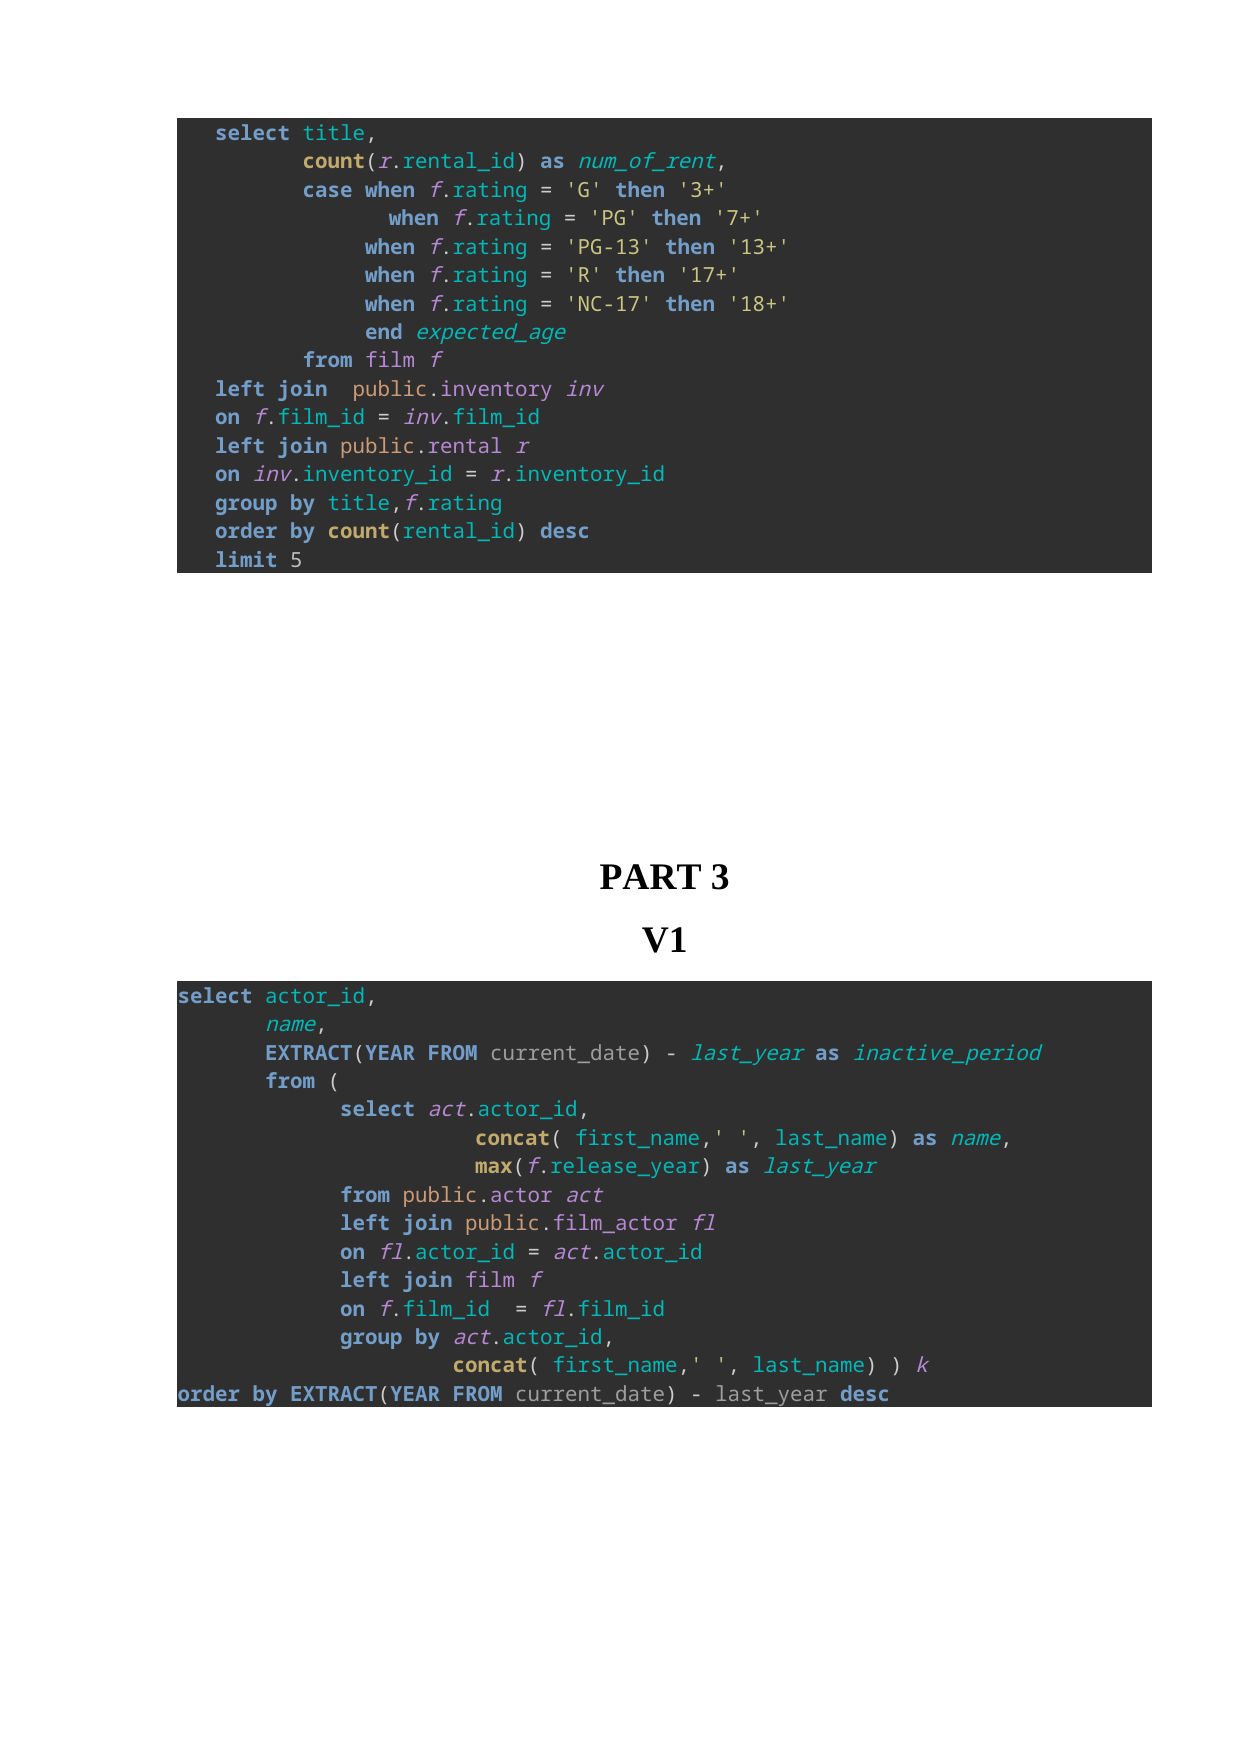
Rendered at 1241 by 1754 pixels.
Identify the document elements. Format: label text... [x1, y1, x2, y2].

text on inv.inventory_id = r.inventory_id [177, 459, 1152, 488]
text on fl.actor_id = act.actor_id [177, 1237, 1152, 1265]
text left join public.inventory inv [177, 374, 1152, 402]
text PART 3 [177, 854, 1152, 897]
text count(r.rental_id) as num_of_rent, [177, 147, 1152, 175]
text when f.rating = 'R' then '17+' [177, 260, 1152, 289]
text from ( [177, 1066, 1152, 1094]
text EXTRACT(YEAR FROM current_date) - last_year as inactive_period [177, 1038, 1152, 1066]
text from public.actor act [177, 1180, 1152, 1208]
text case when f.rating = 'G' then '3+' [177, 175, 1152, 203]
text select actor_id, [177, 981, 1152, 1009]
text concat( first_name,' ', last_name) as name, [177, 1123, 1152, 1151]
text limit 5 [177, 545, 1152, 573]
text concat( first_name,' ', last_name) ) k [177, 1351, 1152, 1379]
text order by EXTRACT(YEAR FROM current_date) - last_year desc [177, 1379, 1152, 1407]
text select title, [177, 118, 1152, 147]
text left join public.film_actor fl [177, 1208, 1152, 1237]
text end expected_age [177, 317, 1152, 346]
text name, [177, 1009, 1152, 1038]
text order by count(rental_id) desc [177, 516, 1152, 545]
text select act.actor_id, [177, 1094, 1152, 1123]
text from film f [177, 346, 1152, 374]
text max(f.release_year) as last_year [177, 1151, 1152, 1180]
text when f.rating = 'PG' then '7+' [177, 203, 1152, 232]
text on f.film_id = inv.film_id [177, 402, 1152, 431]
text V1 [177, 918, 1152, 961]
text when f.rating = 'PG-13' then '13+' [177, 232, 1152, 260]
text group by act.actor_id, [177, 1322, 1152, 1351]
text on f.film_id = fl.film_id [177, 1294, 1152, 1322]
text left join public.rental r [177, 431, 1152, 459]
text left join film f [177, 1265, 1152, 1294]
text group by title,f.rating [177, 488, 1152, 516]
text when f.rating = 'NC-17' then '18+' [177, 289, 1152, 317]
